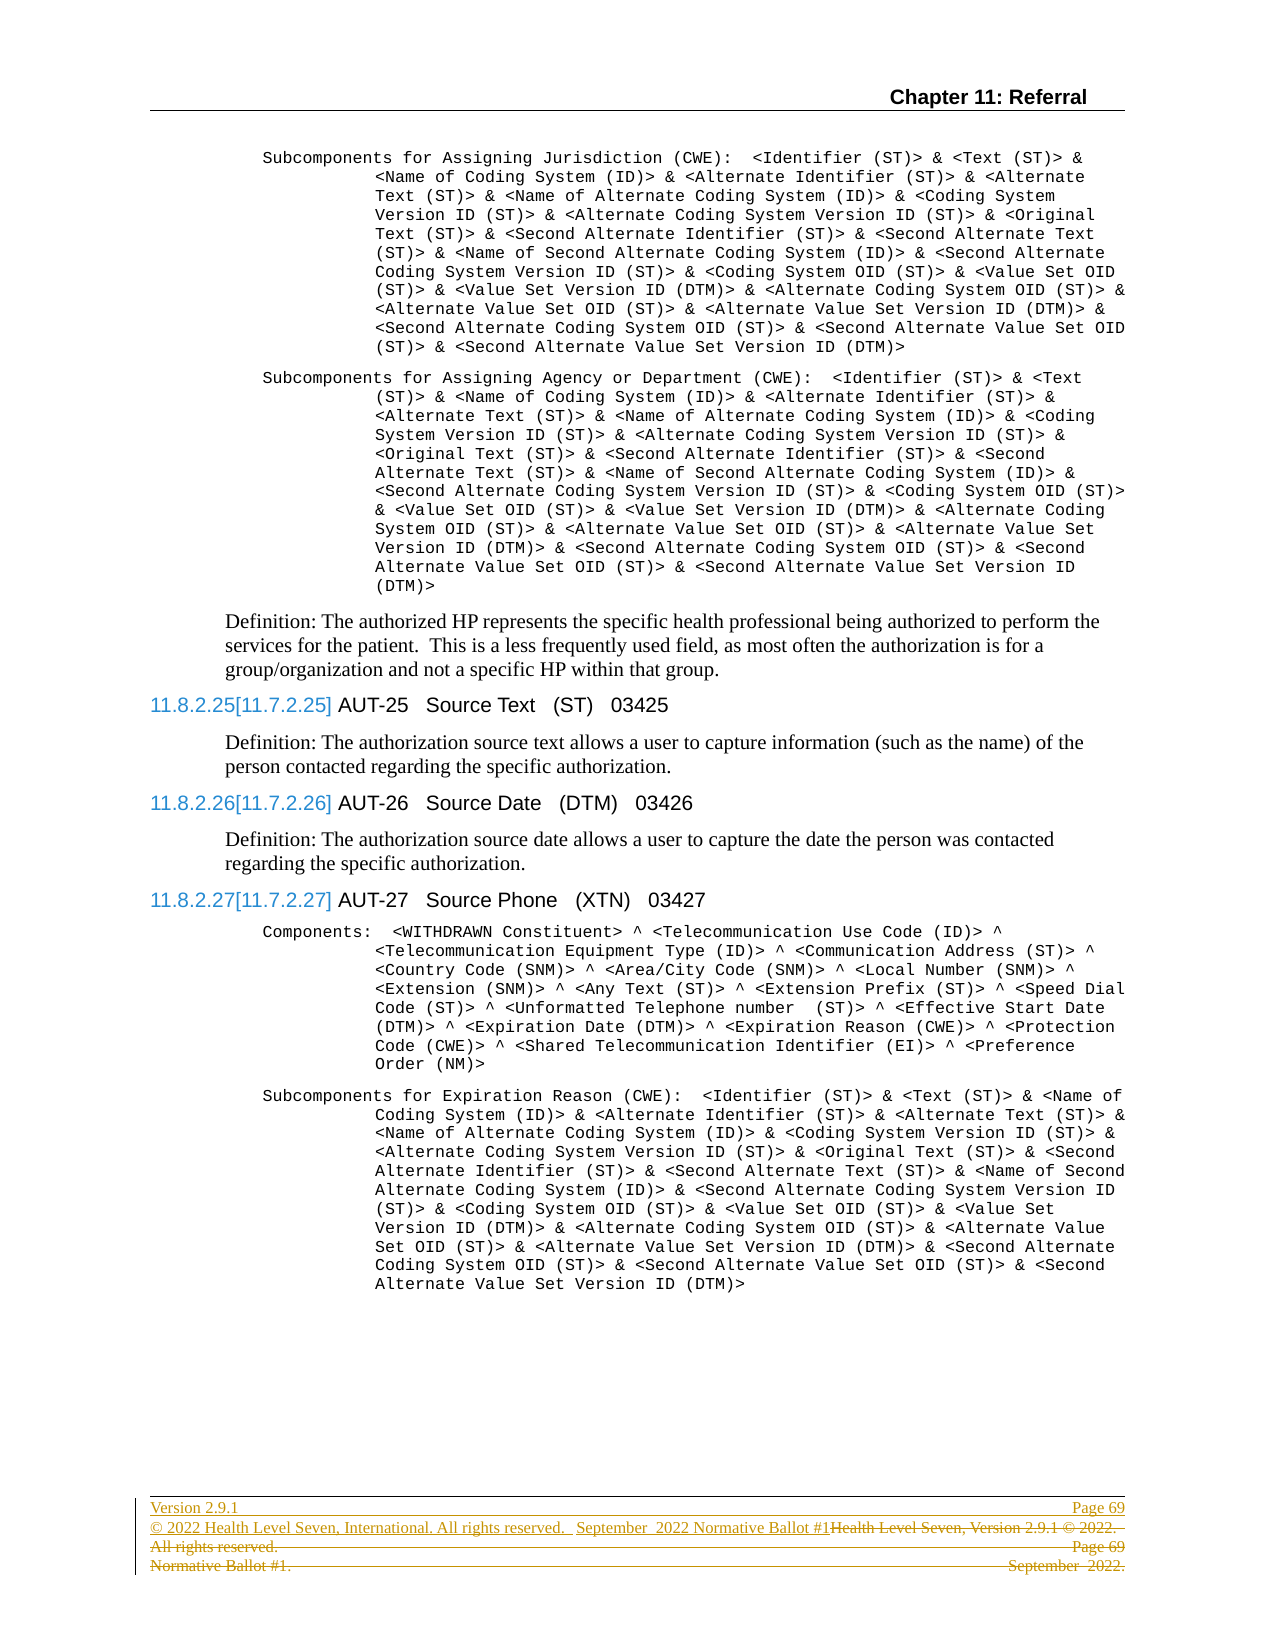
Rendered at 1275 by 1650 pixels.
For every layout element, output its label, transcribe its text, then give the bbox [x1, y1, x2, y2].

subtitle AUT-25 Source Text (ST) 03425 [150, 693, 1125, 717]
text Definition: The authorization source date allows a user to capture the date the person was contacted regarding the specific authorization. [225, 827, 1125, 875]
text Subcomponents for Assigning Jurisdiction (CWE): <Identifier (ST)> & <Text (ST)> & <Name of Coding System (ID)> & <Alternate Identifier (ST)> & <Alternate Text (ST)> & <Name of Alternate Coding System (ID)> & <Coding System Version ID (ST)> & <Alternate Coding System Version ID (ST)> & <Original Text (ST)> & <Second Alternate Identifier (ST)> & <Second Alternate Text (ST)> & <Name of Second Alternate Coding System (ID)> & <Second Alternate Coding System Version ID (ST)> & <Coding System OID (ST)> & <Value Set OID (ST)> & <Value Set Version ID (DTM)> & <Alternate Coding System OID (ST)> & <Alternate Value Set OID (ST)> & <Alternate Value Set Version ID (DTM)> & <Second Alternate Coding System OID (ST)> & <Second Alternate Value Set OID (ST)> & <Second Alternate Value Set Version ID (DTM)> [262, 150, 1125, 357]
subtitle AUT-26 Source Date (DTM) 03426 [150, 790, 1125, 814]
text Definition: The authorized HP represents the specific health professional being authorized to perform the services for the patient. This is a less frequently used field, as most often the authorization is for a group/organization and not a specific HP within that group. [225, 609, 1125, 681]
text Definition: The authorization source text allows a user to capture information (such as the name) of the person contacted regarding the specific authorization. [225, 730, 1125, 778]
subtitle AUT-27 Source Phone (XTN) 03427 [150, 887, 1125, 911]
text Subcomponents for Assigning Agency or Department (CWE): <Identifier (ST)> & <Text (ST)> & <Name of Coding System (ID)> & <Alternate Identifier (ST)> & <Alternate Text (ST)> & <Name of Alternate Coding System (ID)> & <Coding System Version ID (ST)> & <Alternate Coding System Version ID (ST)> & <Original Text (ST)> & <Second Alternate Identifier (ST)> & <Second Alternate Text (ST)> & <Name of Second Alternate Coding System (ID)> & <Second Alternate Coding System Version ID (ST)> & <Coding System OID (ST)> & <Value Set OID (ST)> & <Value Set Version ID (DTM)> & <Alternate Coding System OID (ST)> & <Alternate Value Set OID (ST)> & <Alternate Value Set Version ID (DTM)> & <Second Alternate Coding System OID (ST)> & <Second Alternate Value Set OID (ST)> & <Second Alternate Value Set Version ID (DTM)> [262, 370, 1125, 596]
text Components: <WITHDRAWN Constituent> ^ <Telecommunication Use Code (ID)> ^ <Telecommunication Equipment Type (ID)> ^ <Communication Address (ST)> ^ <Country Code (SNM)> ^ <Area/City Code (SNM)> ^ <Local Number (SNM)> ^ <Extension (SNM)> ^ <Any Text (ST)> ^ <Extension Prefix (ST)> ^ <Speed Dial Code (ST)> ^ <Unformatted Telephone number (ST)> ^ <Effective Start Date (DTM)> ^ <Expiration Date (DTM)> ^ <Expiration Reason (CWE)> ^ <Protection Code (CWE)> ^ <Shared Telecommunication Identifier (EI)> ^ <Preference Order (NM)> [262, 924, 1125, 1075]
text Subcomponents for Expiration Reason (CWE): <Identifier (ST)> & <Text (ST)> & <Name of Coding System (ID)> & <Alternate Identifier (ST)> & <Alternate Text (ST)> & <Name of Alternate Coding System (ID)> & <Coding System Version ID (ST)> & <Alternate Coding System Version ID (ST)> & <Original Text (ST)> & <Second Alternate Identifier (ST)> & <Second Alternate Text (ST)> & <Name of Second Alternate Coding System (ID)> & <Second Alternate Coding System Version ID (ST)> & <Coding System OID (ST)> & <Value Set OID (ST)> & <Value Set Version ID (DTM)> & <Alternate Coding System OID (ST)> & <Alternate Value Set OID (ST)> & <Alternate Value Set Version ID (DTM)> & <Second Alternate Coding System OID (ST)> & <Second Alternate Value Set OID (ST)> & <Second Alternate Value Set Version ID (DTM)> [262, 1087, 1125, 1295]
